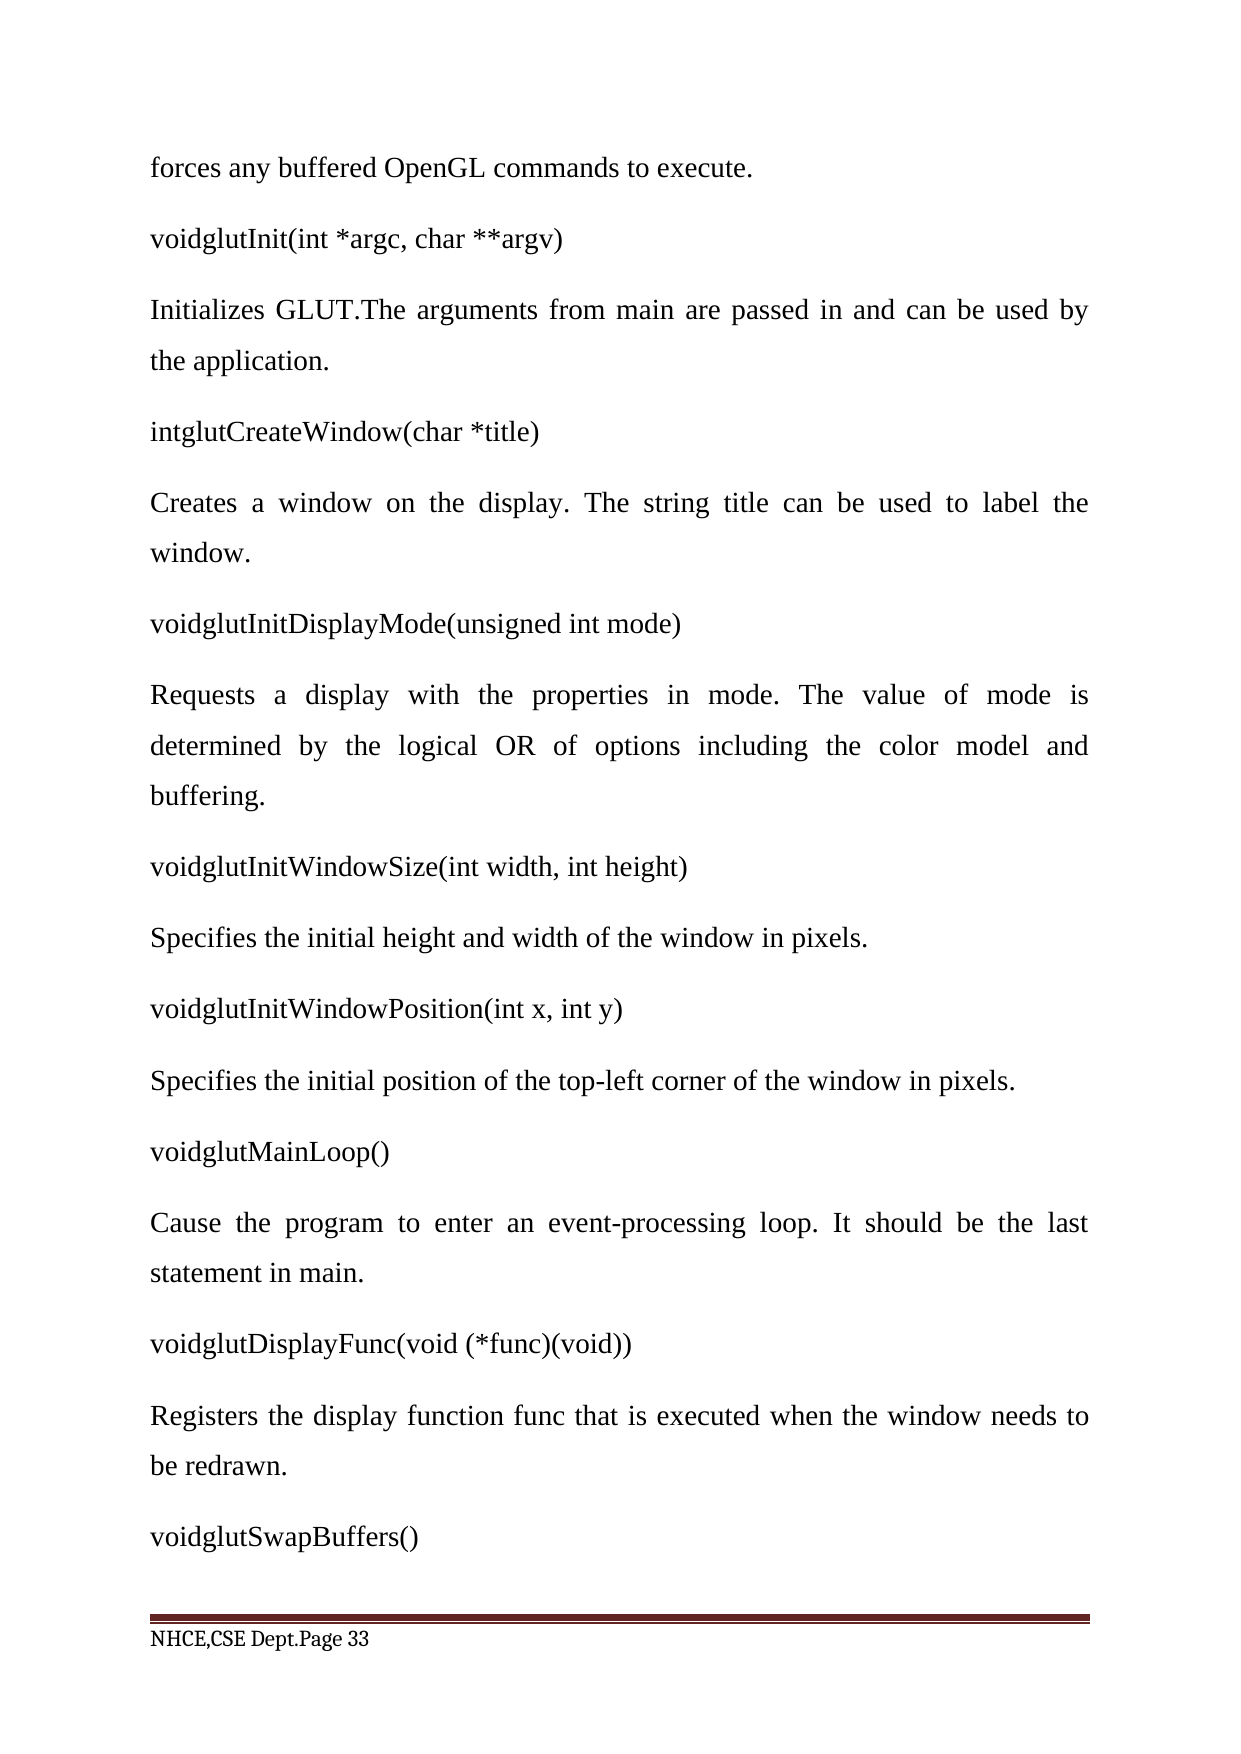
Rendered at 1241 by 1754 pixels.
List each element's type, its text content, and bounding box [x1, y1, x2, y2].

text Registers the display function func that is executed when the window needs to be redrawn. [150, 1398, 1090, 1481]
text voidglutDisplayFunc(void (*func)(void)) [150, 1326, 1090, 1360]
text Creates a window on the display. The string title can be used to label the window. [150, 485, 1090, 569]
text Initializes GLUT.The arguments from main are passed in and can be used by the application. [150, 292, 1090, 376]
text Requests a display with the properties in mode. The value of mode is determined by the logical OR of options including the color model and buffering. [150, 677, 1090, 812]
text Specifies the initial height and width of the window in pixels. [150, 920, 1090, 954]
text voidglutSwapBuffers() [150, 1519, 1090, 1553]
text Specifies the initial position of the top-left corner of the window in pixels. [150, 1063, 1090, 1096]
text voidglutMainLoop() [150, 1134, 1090, 1167]
text voidglutInitWindowPosition(int x, int y) [150, 992, 1090, 1025]
text Cause the program to enter an event-processing loop. It should be the last statement in main. [150, 1205, 1090, 1289]
text intglutCreateWindow(char *title) [150, 414, 1090, 447]
text forces any buffered OpenGL commands to execute. [150, 150, 1090, 183]
text voidglutInit(int *argc, char **argv) [150, 221, 1090, 255]
text voidglutInitDisplayMode(unsigned int mode) [150, 606, 1090, 640]
text voidglutInitWindowSize(int width, int height) [150, 849, 1090, 883]
